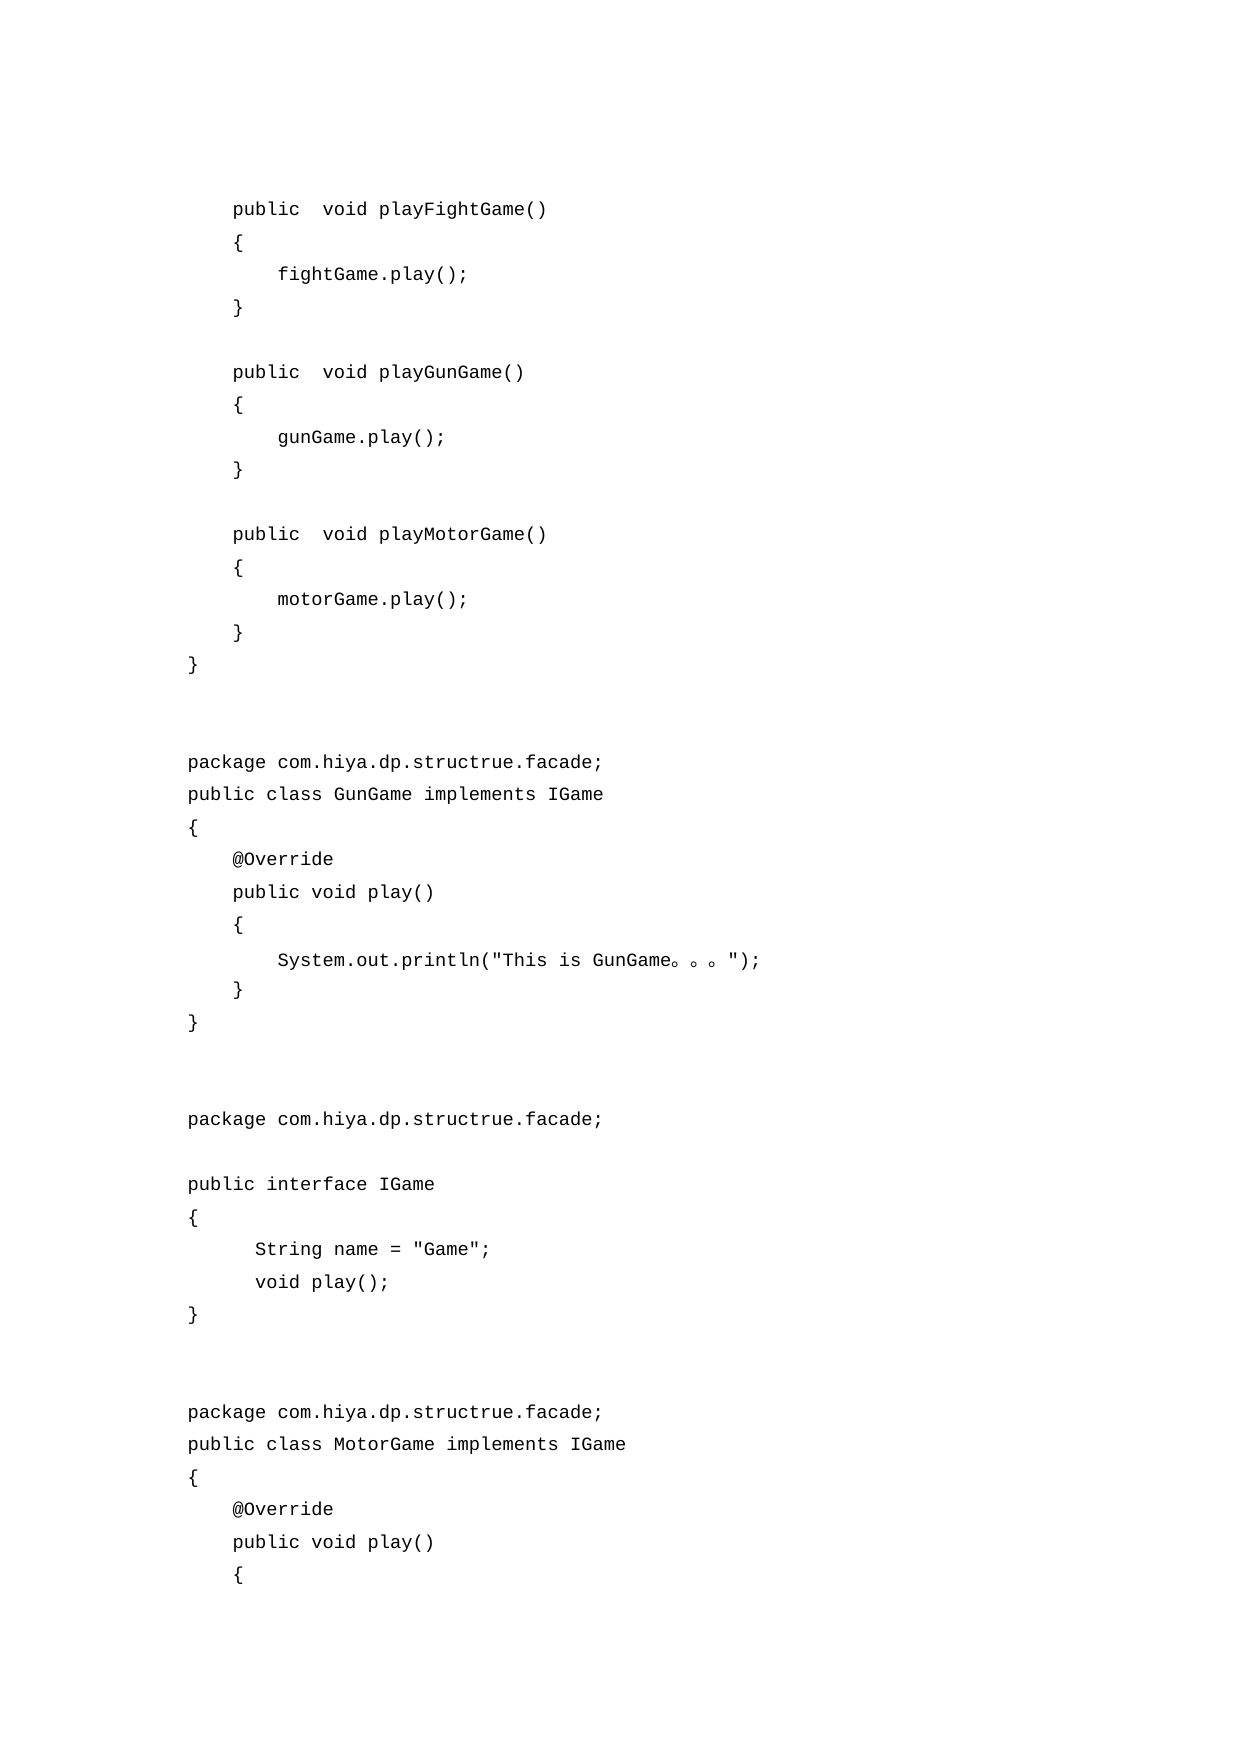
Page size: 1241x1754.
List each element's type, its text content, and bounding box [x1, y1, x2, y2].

text { [187, 552, 1053, 584]
text @Override [187, 1494, 1053, 1527]
text } [187, 454, 1053, 487]
text void play(); [187, 1267, 1053, 1299]
text motorGame.play(); [187, 584, 1053, 617]
text fightGame.play(); [187, 259, 1053, 292]
text gunGame.play(); [187, 422, 1053, 454]
text public void playGunGame() [187, 357, 1053, 389]
text public interface IGame [187, 1169, 1053, 1202]
text } [187, 974, 1053, 1007]
text } [187, 292, 1053, 324]
text @Override [187, 844, 1053, 877]
text public class MotorGame implements IGame [187, 1429, 1053, 1462]
text public void play() [187, 877, 1053, 909]
text package com.hiya.dp.structrue.facade; [187, 1104, 1053, 1137]
text package com.hiya.dp.structrue.facade; [187, 747, 1053, 779]
text { [187, 1559, 1053, 1592]
text } [187, 617, 1053, 649]
text { [187, 1202, 1053, 1234]
text { [187, 389, 1053, 422]
text public class GunGame implements IGame [187, 779, 1053, 812]
text public void playMotorGame() [187, 519, 1053, 552]
text { [187, 812, 1053, 844]
text { [187, 1462, 1053, 1494]
text System.out.println("This is GunGame。。。"); [187, 942, 1053, 974]
text { [187, 227, 1053, 259]
text public void play() [187, 1527, 1053, 1559]
text { [187, 909, 1053, 942]
text String name = "Game"; [187, 1234, 1053, 1267]
text public void playFightGame() [187, 194, 1053, 227]
text package com.hiya.dp.structrue.facade; [187, 1397, 1053, 1429]
text } [187, 649, 1053, 682]
text } [187, 1299, 1053, 1332]
text } [187, 1007, 1053, 1039]
